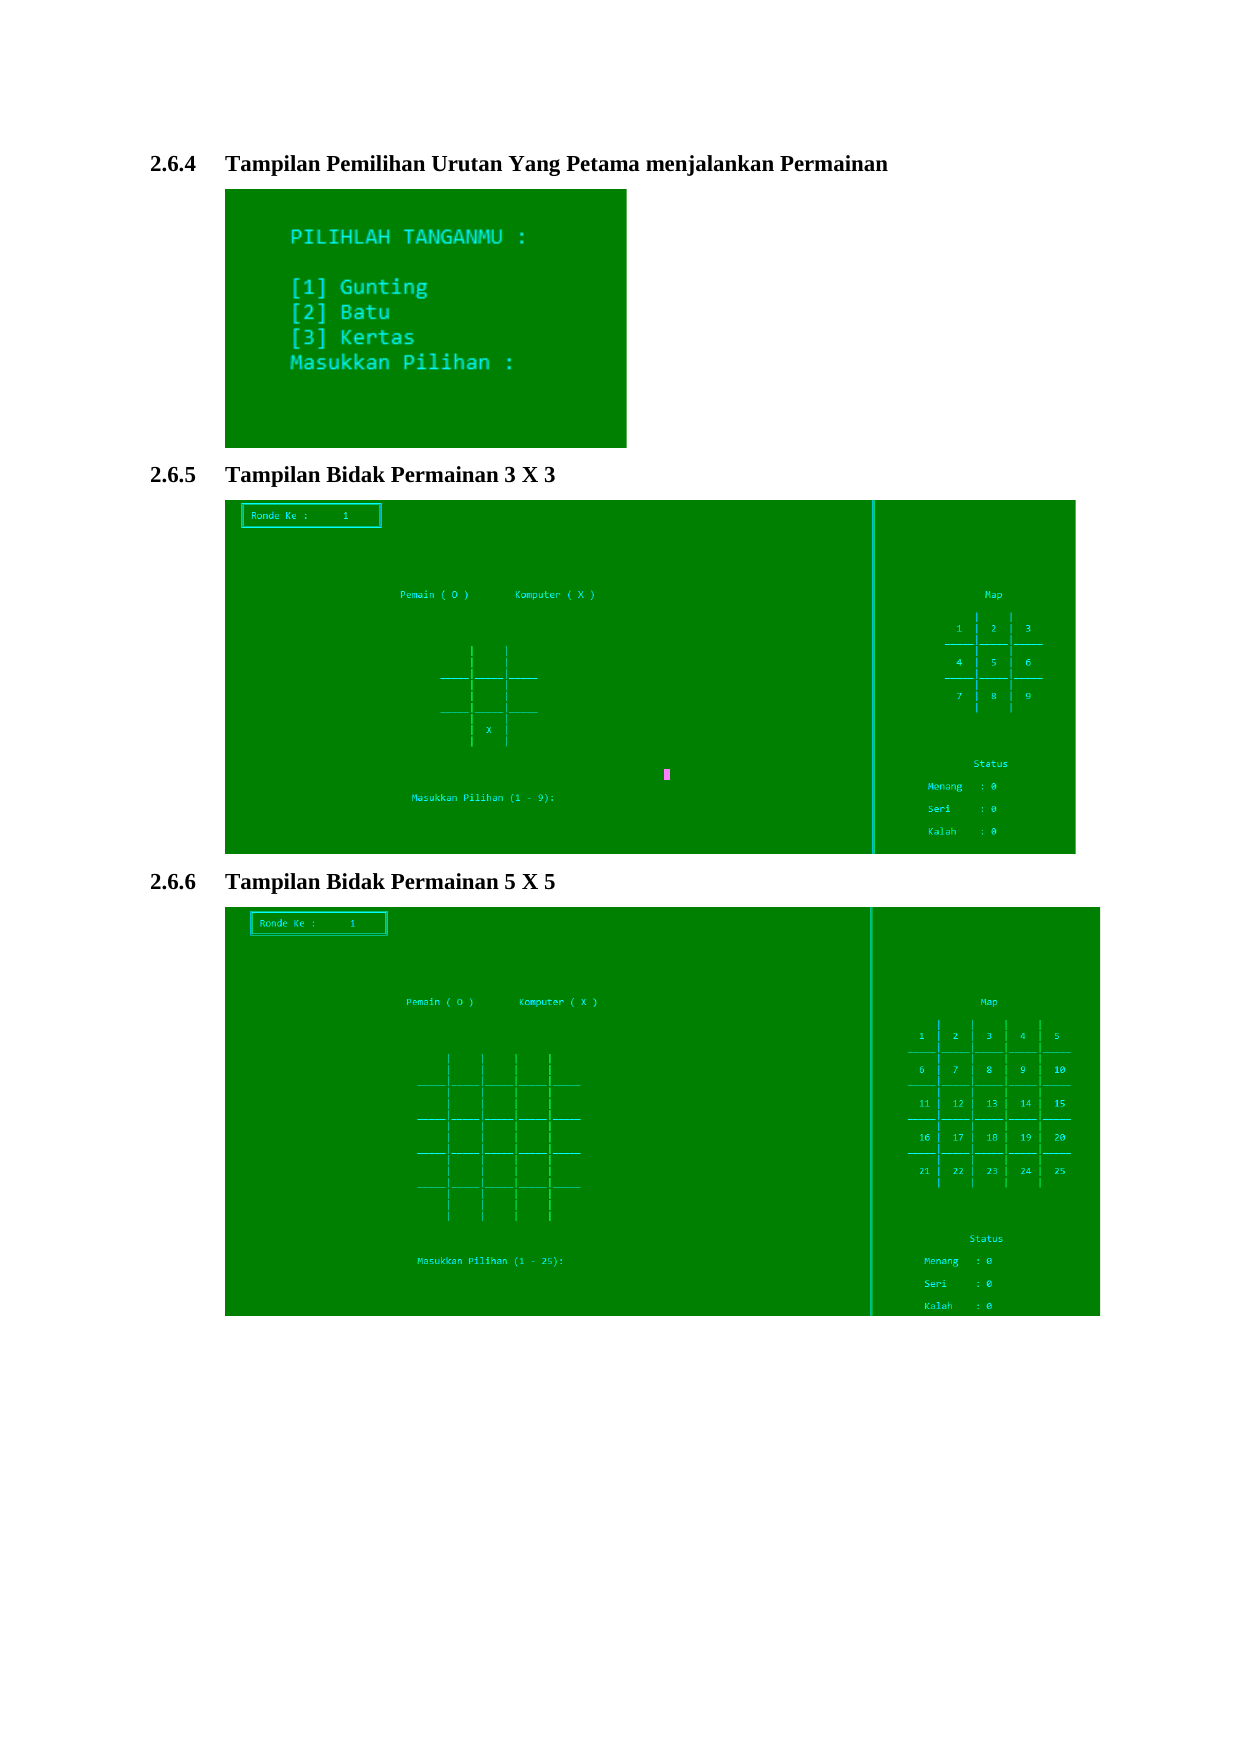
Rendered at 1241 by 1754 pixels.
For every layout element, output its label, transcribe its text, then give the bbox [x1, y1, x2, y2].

picture [225, 500, 1076, 854]
list Tampilan Bidak Permainan 3 X 3 [150, 461, 1090, 488]
picture [225, 189, 627, 448]
list Tampilan Bidak Permainan 5 X 5 [150, 868, 1090, 894]
list Tampilan Pemilihan Urutan Yang Petama menjalankan Permainan [150, 150, 1090, 176]
picture [225, 907, 1100, 1316]
